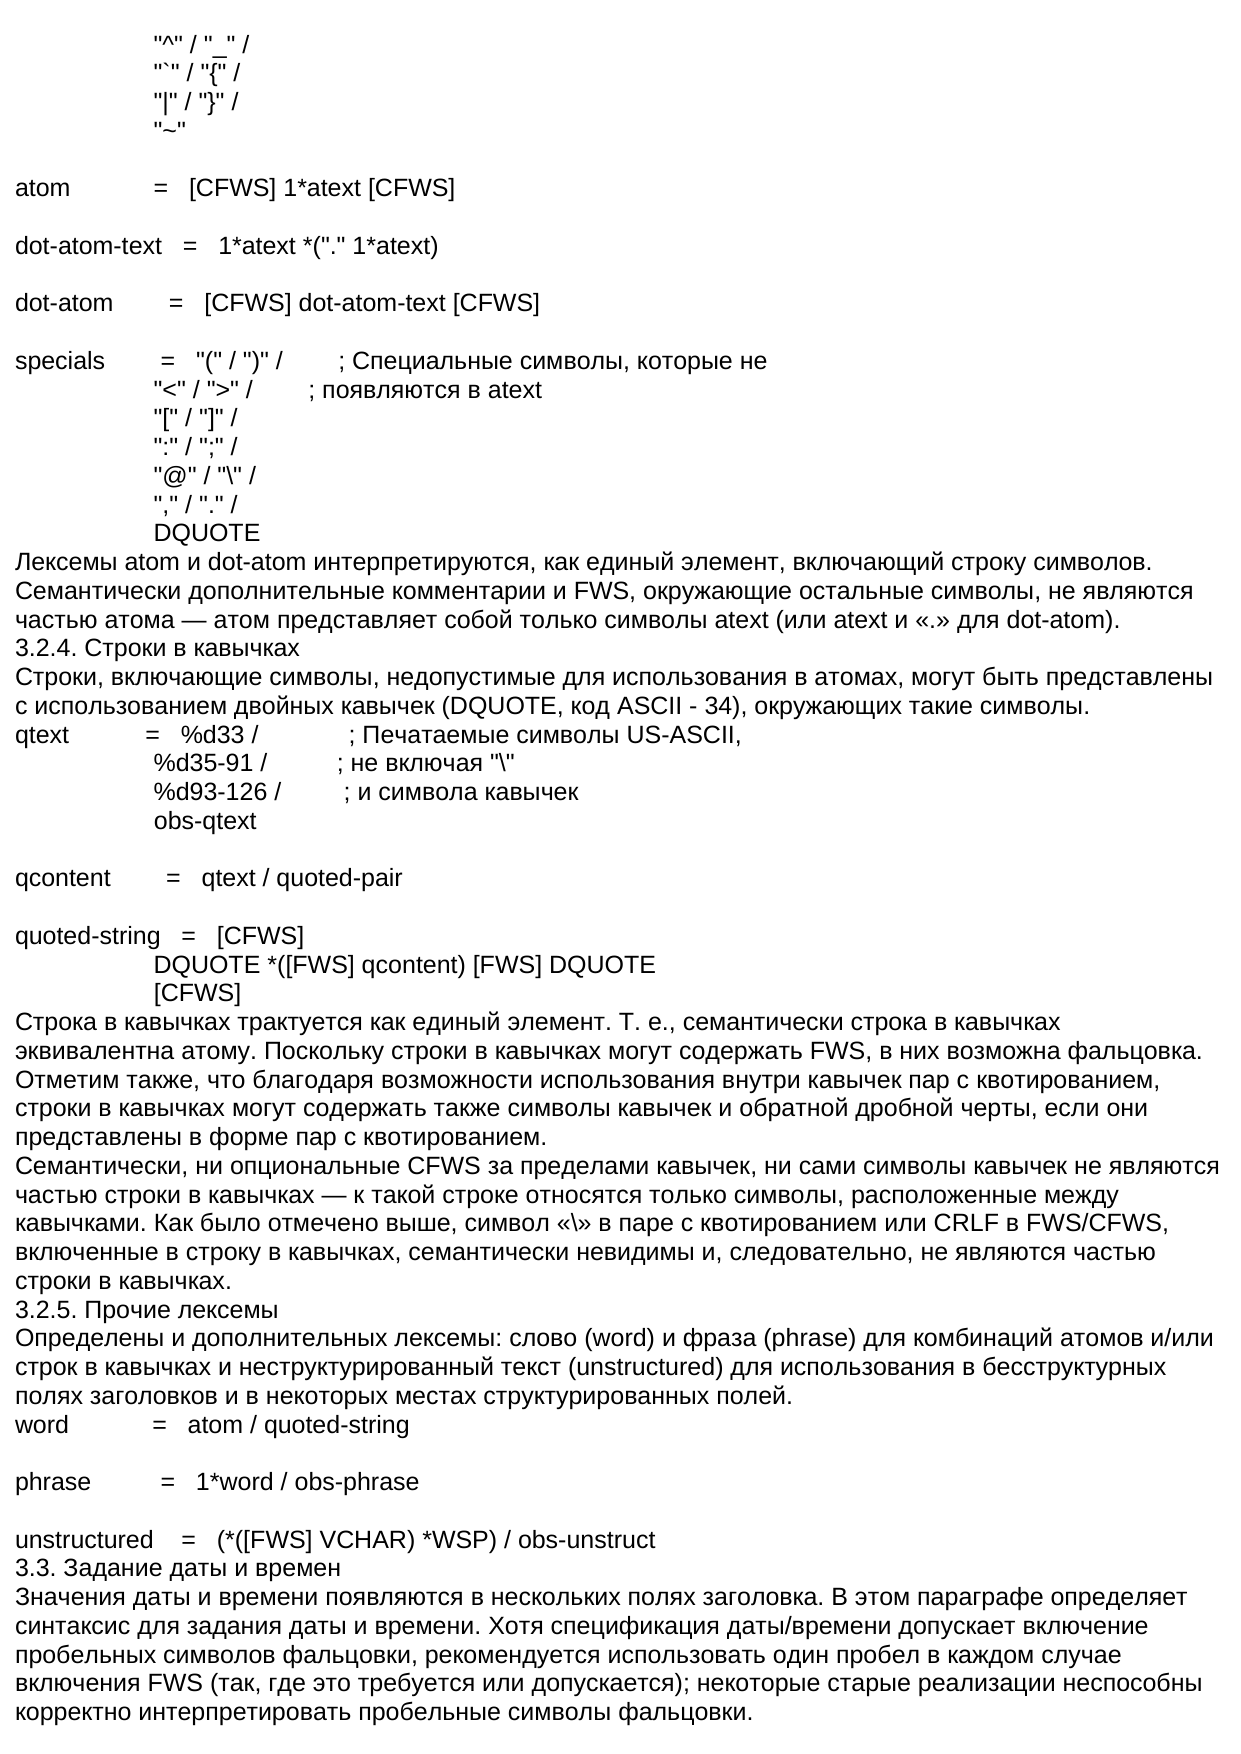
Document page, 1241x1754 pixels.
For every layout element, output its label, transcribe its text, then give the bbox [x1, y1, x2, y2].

text quoted-string = [CFWS] [15, 921, 1226, 949]
text Семантически, ни опциональные CFWS за пределами кавычек, ни сами символы кавычек не являются частью строки в кавычках — к такой строке относятся только символы, расположенные между кавычками. Как было отмечено выше, символ «\» в паре с квотированием или CRLF в FWS/CFWS, включенные в строку в кавычках, семантически невидимы и, следовательно, не являются частью строки в кавычках. [15, 1151, 1226, 1294]
text "`" / "{" / [15, 58, 1226, 87]
text dot-atom-text = 1*atext *("." 1*atext) [15, 231, 1226, 259]
text %d93-126 / ; и символа кавычек [15, 777, 1226, 806]
text qcontent = qtext / quoted-pair [15, 863, 1226, 892]
text "<" / ">" / ; появляются в atext [15, 374, 1226, 403]
text 3.3. Задание даты и времен [15, 1553, 1226, 1582]
text phrase = 1*word / obs-phrase [15, 1467, 1226, 1496]
text Определены и дополнительных лексемы: слово (word) и фраза (phrase) для комбинаций атомов и/или строк в кавычках и неструктурированный текст (unstructured) для использования в бесструктурных полях заголовков и в некоторых местах структурированных полей. [15, 1323, 1226, 1409]
text "[" / "]" / [15, 403, 1226, 432]
text "@" / "\" / [15, 461, 1226, 489]
text %d35-91 / ; не включая "\" [15, 748, 1226, 777]
text unstructured = (*([FWS] VCHAR) *WSP) / obs-unstruct [15, 1524, 1226, 1553]
text DQUOTE *([FWS] qcontent) [FWS] DQUOTE [15, 949, 1226, 978]
text "^" / "_" / [15, 29, 1226, 58]
text Значения даты и времени появляются в нескольких полях заголовка. В этом параграфе определяет синтаксис для задания даты и времени. Хотя спецификация даты/времени допускает включение пробельных символов фальцовки, рекомендуется использовать один пробел в каждом случае включения FWS (так, где это требуется или допускается); некоторые старые реализации неспособны корректно интерпретировать пробельные символы фальцовки. [15, 1582, 1226, 1726]
text Строки, включающие символы, недопустимые для использования в атомах, могут быть представлены с использованием двойных кавычек (DQUOTE, код ASCII - 34), окружающих такие символы. [15, 662, 1226, 719]
text "~" [15, 116, 1226, 144]
text 3.2.5. Прочие лексемы [15, 1294, 1226, 1323]
text dot-atom = [CFWS] dot-atom-text [CFWS] [15, 288, 1226, 317]
text qtext = %d33 / ; Печатаемые символы US-ASCII, [15, 719, 1226, 748]
text obs-qtext [15, 806, 1226, 834]
text Лексемы atom и dot-atom интерпретируются, как единый элемент, включающий строку символов. Семантически дополнительные комментарии и FWS, окружающие остальные символы, не являются частью атома — атом представляет собой только символы atext (или atext и «.» для dot-atom). [15, 547, 1226, 633]
text "," / "." / [15, 489, 1226, 518]
text specials = "(" / ")" / ; Специальные символы, которые не [15, 346, 1226, 374]
text word = atom / quoted-string [15, 1409, 1226, 1438]
text [CFWS] [15, 978, 1226, 1007]
text 3.2.4. Строки в кавычках [15, 633, 1226, 662]
text "|" / "}" / [15, 87, 1226, 116]
text atom = [CFWS] 1*atext [CFWS] [15, 173, 1226, 202]
text DQUOTE [15, 518, 1226, 547]
text Строка в кавычках трактуется как единый элемент. Т. е., семантически строка в кавычках эквивалентна атому. Поскольку строки в кавычках могут содержать FWS, в них возможна фальцовка. Отметим также, что благодаря возможности использования внутри кавычек пар с квотированием, строки в кавычках могут содержать также символы кавычек и обратной дробной черты, если они представлены в форме пар с квотированием. [15, 1007, 1226, 1151]
text ":" / ";" / [15, 432, 1226, 461]
